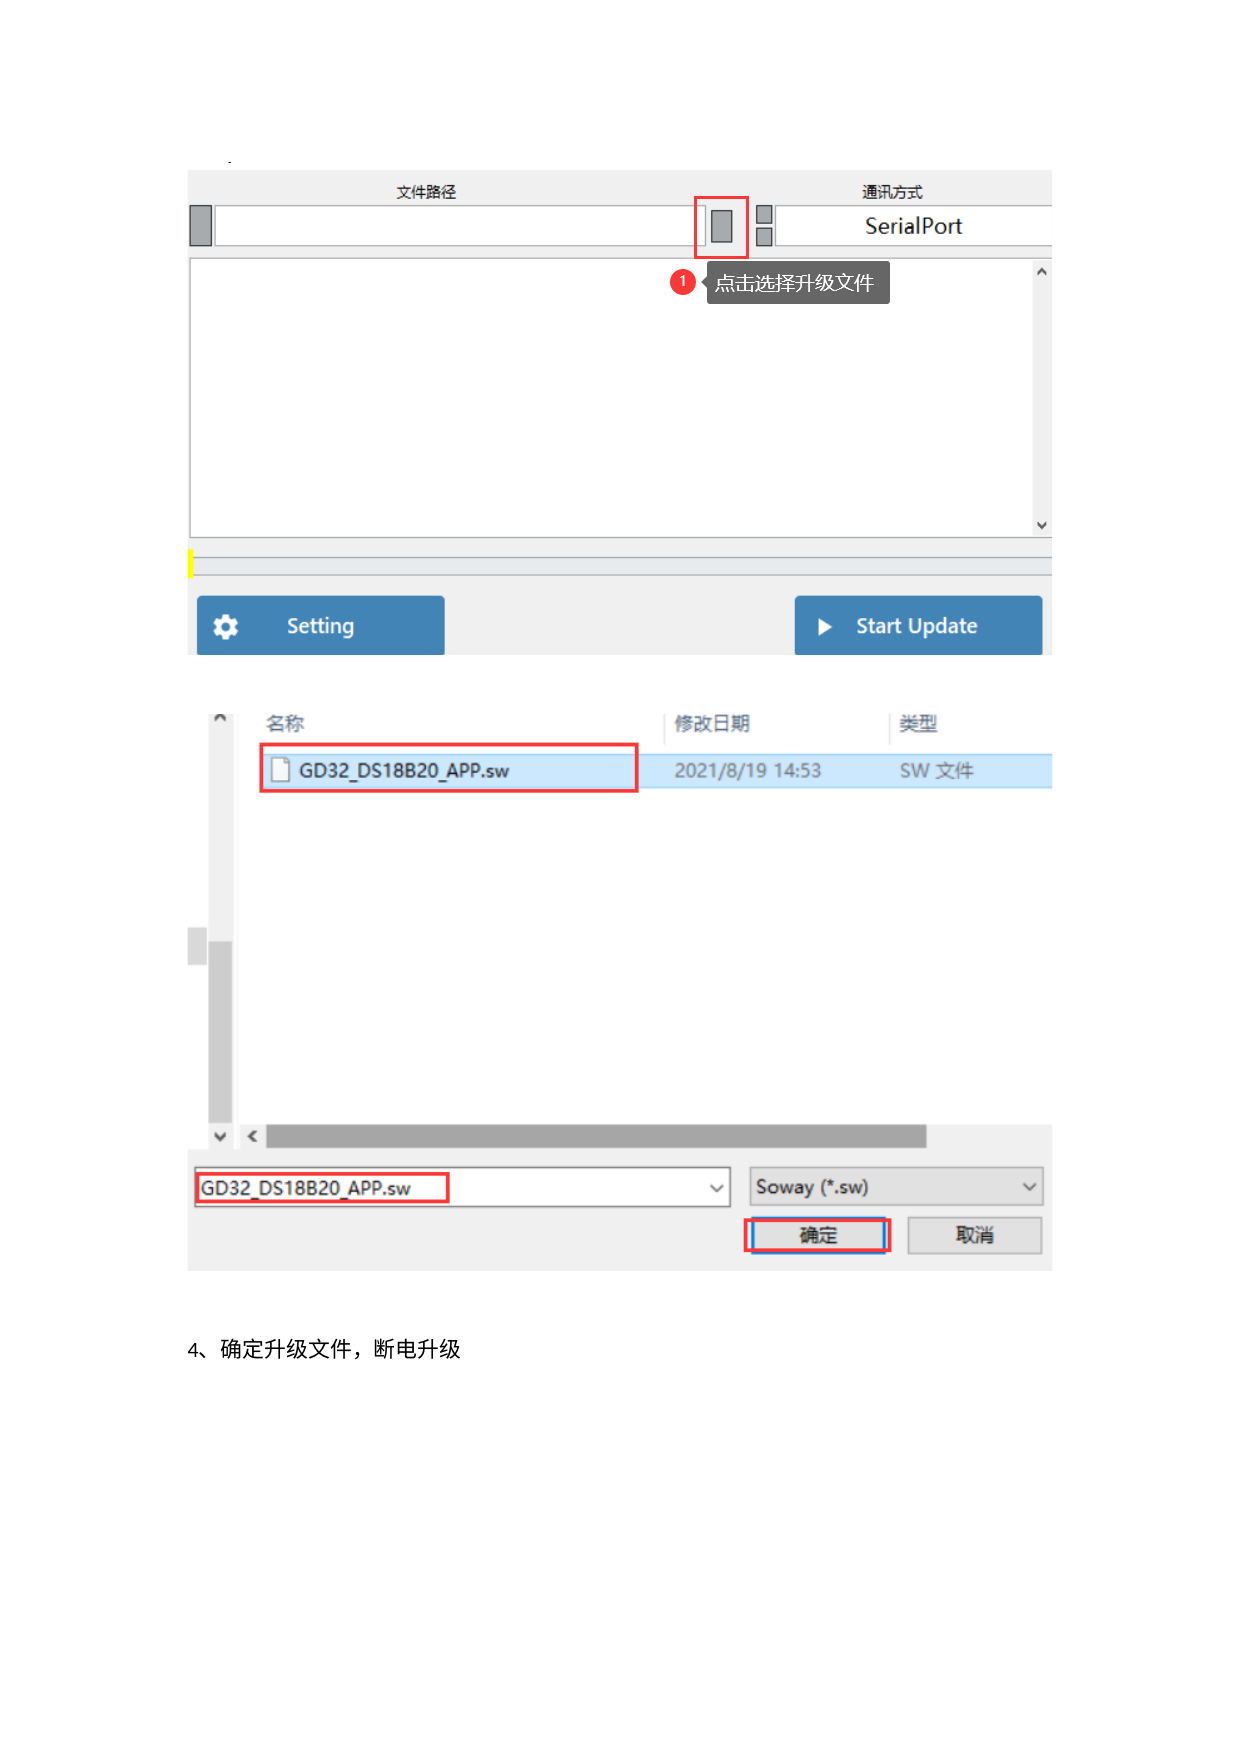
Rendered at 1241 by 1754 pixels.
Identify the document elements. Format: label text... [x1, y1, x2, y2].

picture [187, 162, 1053, 655]
text 4、确定升级文件，断电升级 [187, 1332, 1053, 1364]
picture [187, 714, 1053, 1271]
